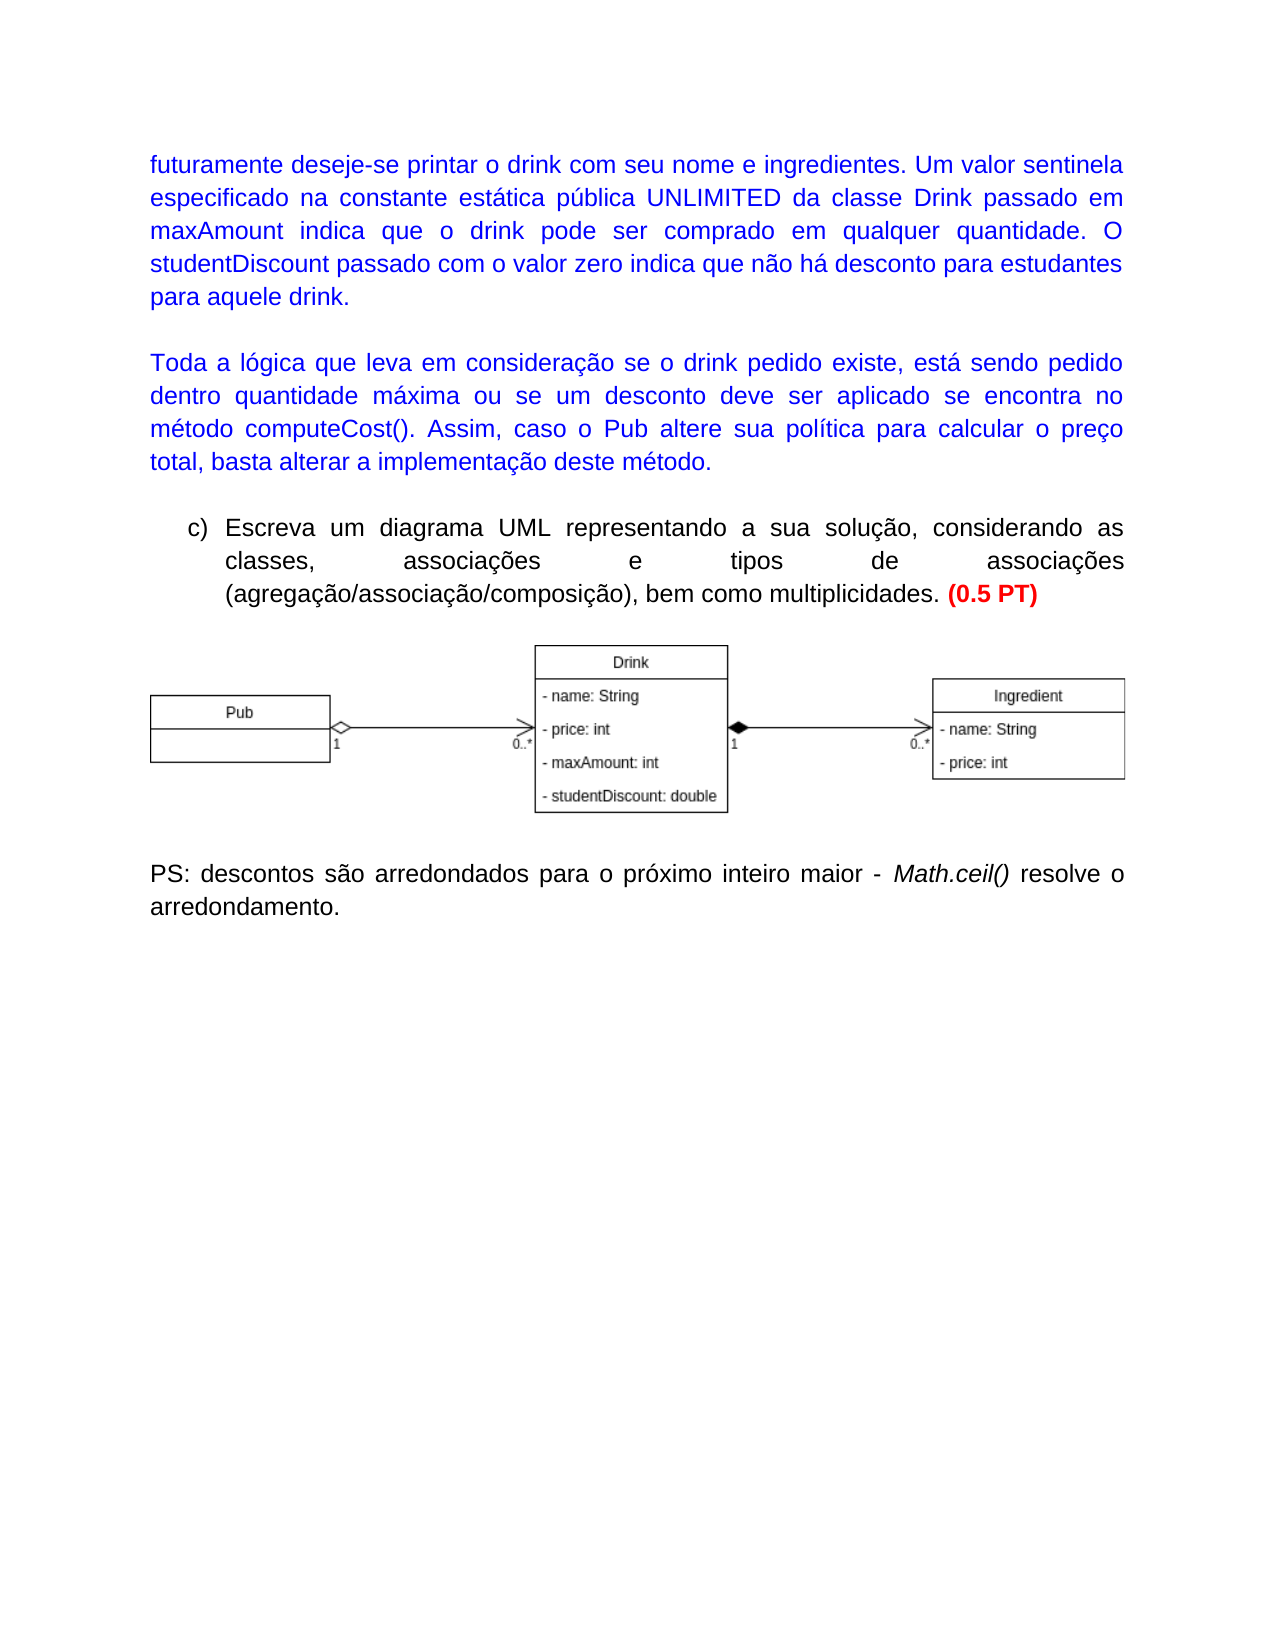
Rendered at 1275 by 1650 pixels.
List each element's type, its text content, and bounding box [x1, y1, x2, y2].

picture [150, 645, 1125, 817]
text PS: descontos são arredondados para o próximo inteiro maior - Math.ceil() resolve o arredondamento. [150, 859, 1125, 920]
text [150, 150, 1125, 311]
list Escreva um diagrama UML representando a sua solução, considerando as classes, associações e tipos de associações (agregação/associação/composição), bem como multiplicidades. (0.5 PT) [187, 513, 1125, 608]
text Toda a lógica que leva em consideração se o drink pedido existe, está sendo pedido dentro quantidade máxima ou se um desconto deve ser aplicado se encontra no método computeCost(). Assim, caso o Pub altere sua política para calcular o preço total, basta alterar a implementação deste método. [150, 348, 1125, 476]
